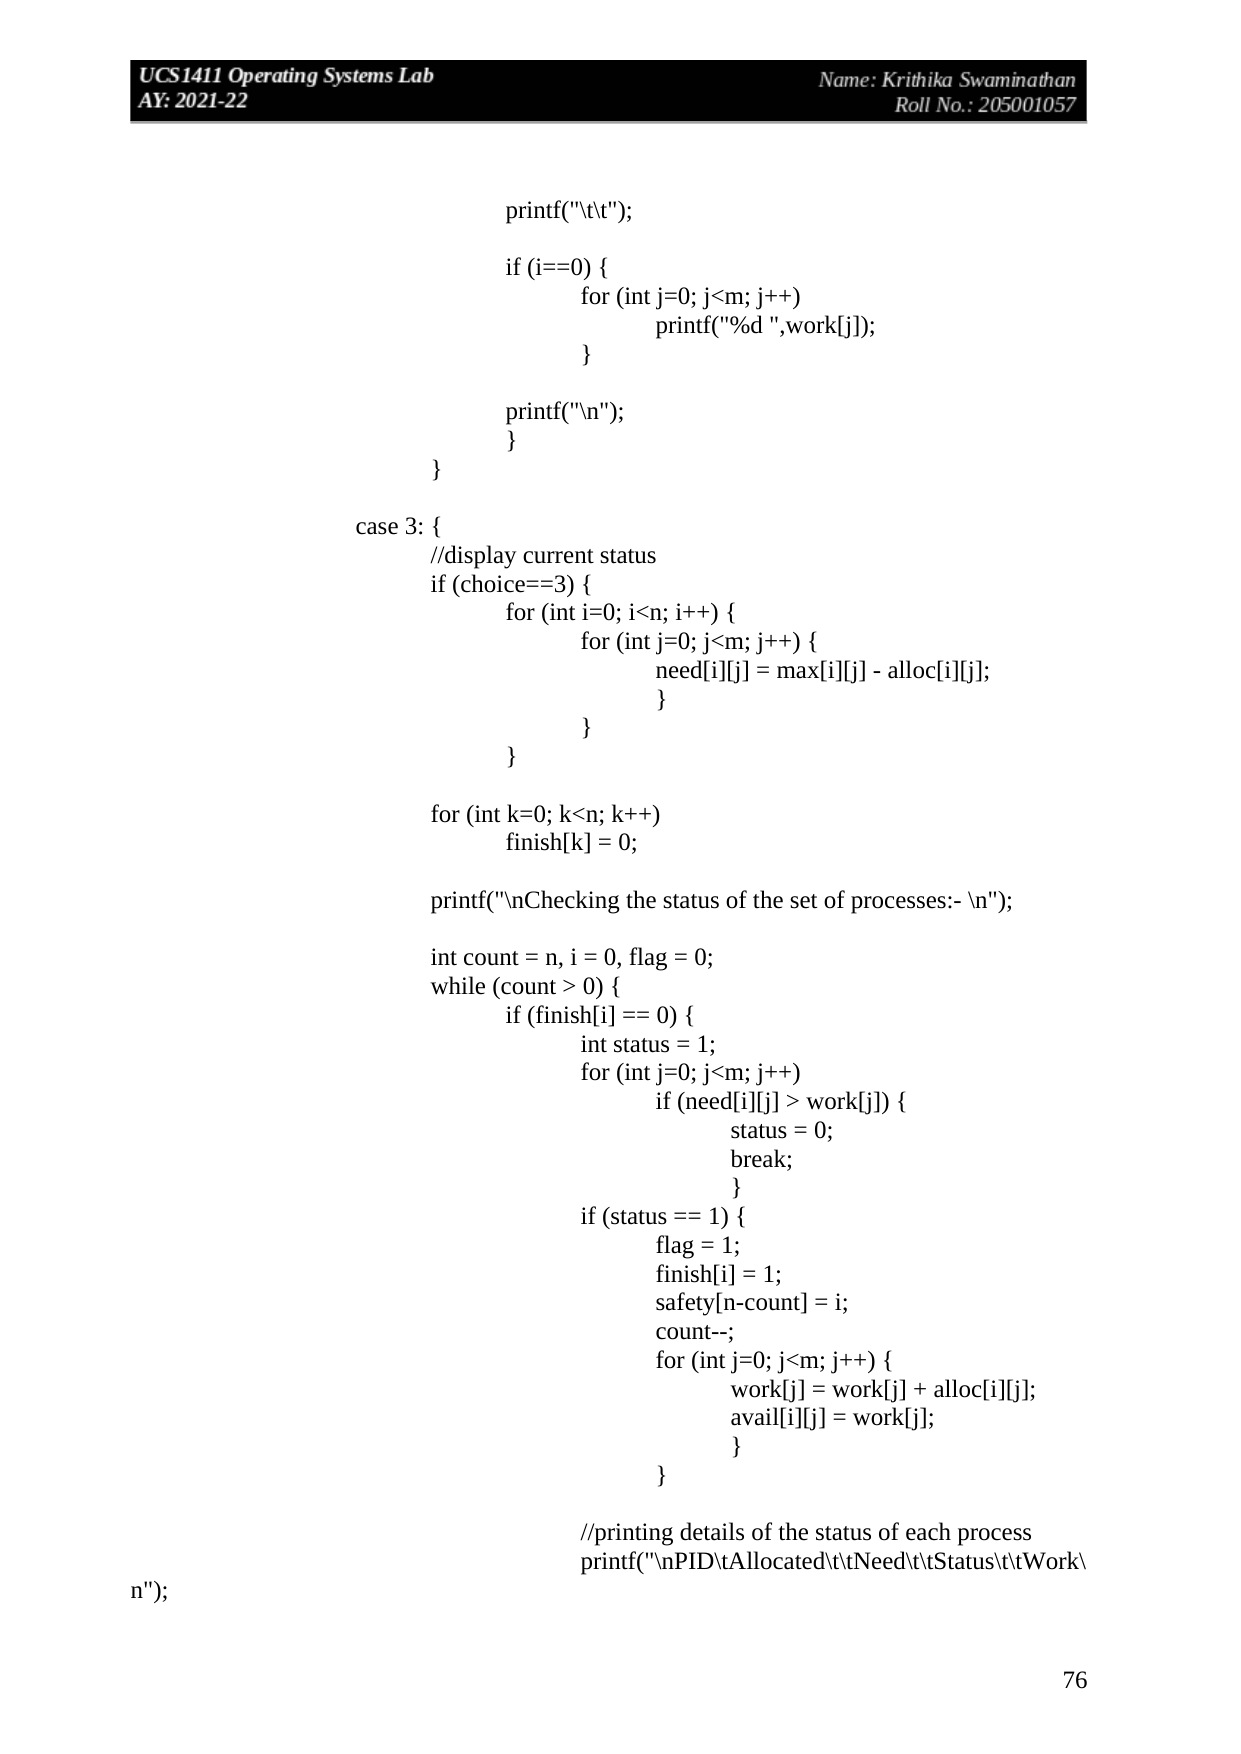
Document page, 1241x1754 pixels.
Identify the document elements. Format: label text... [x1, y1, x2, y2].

picture [130, 60, 1087, 121]
text if (finish[i] == 0) { [130, 1000, 1087, 1029]
text need[i][j] = max[i][j] - alloc[i][j]; [130, 655, 1087, 684]
text printf("\n"); [130, 396, 1087, 425]
text //display current status [130, 540, 1087, 569]
text case 3: { [130, 511, 1087, 540]
text flag = 1; [130, 1230, 1087, 1259]
text work[j] = work[j] + alloc[i][j]; [130, 1374, 1087, 1402]
text safety[n-count] = i; [130, 1287, 1087, 1316]
text if (i==0) { [130, 252, 1087, 281]
text } [130, 1172, 1087, 1201]
text } [130, 454, 1087, 482]
text for (int j=0; j<m; j++) { [130, 1345, 1087, 1374]
text finish[i] = 1; [130, 1259, 1087, 1287]
text printf("\nChecking the status of the set of processes:- \n"); [130, 885, 1087, 914]
text while (count > 0) { [130, 971, 1087, 1000]
text finish[k] = 0; [130, 827, 1087, 856]
text avail[i][j] = work[j]; [130, 1402, 1087, 1431]
text for (int j=0; j<m; j++) [130, 1057, 1087, 1086]
text //printing details of the status of each process [130, 1517, 1087, 1546]
text int status = 1; [130, 1029, 1087, 1057]
text } [130, 712, 1087, 741]
text } [130, 684, 1087, 712]
text } [130, 1460, 1087, 1489]
text } [130, 1431, 1087, 1460]
text printf("\t\t"); [130, 195, 1087, 224]
text for (int j=0; j<m; j++) { [130, 626, 1087, 655]
text status = 0; [130, 1115, 1087, 1144]
text count--; [130, 1316, 1087, 1345]
text int count = n, i = 0, flag = 0; [130, 942, 1087, 971]
text if (status == 1) { [130, 1201, 1087, 1230]
text } [130, 425, 1087, 454]
text } [130, 741, 1087, 770]
text for (int j=0; j<m; j++) [130, 281, 1087, 310]
text if (need[i][j] > work[j]) { [130, 1086, 1087, 1115]
text break; [130, 1144, 1087, 1172]
text for (int i=0; i<n; i++) { [130, 597, 1087, 626]
text printf("\nPID\tAllocated\t\tNeed\t\tStatus\t\tWork\n"); [130, 1546, 1087, 1604]
text for (int k=0; k<n; k++) [130, 799, 1087, 827]
text } [130, 339, 1087, 367]
text if (choice==3) { [130, 569, 1087, 597]
text printf("%d ",work[j]); [130, 310, 1087, 339]
